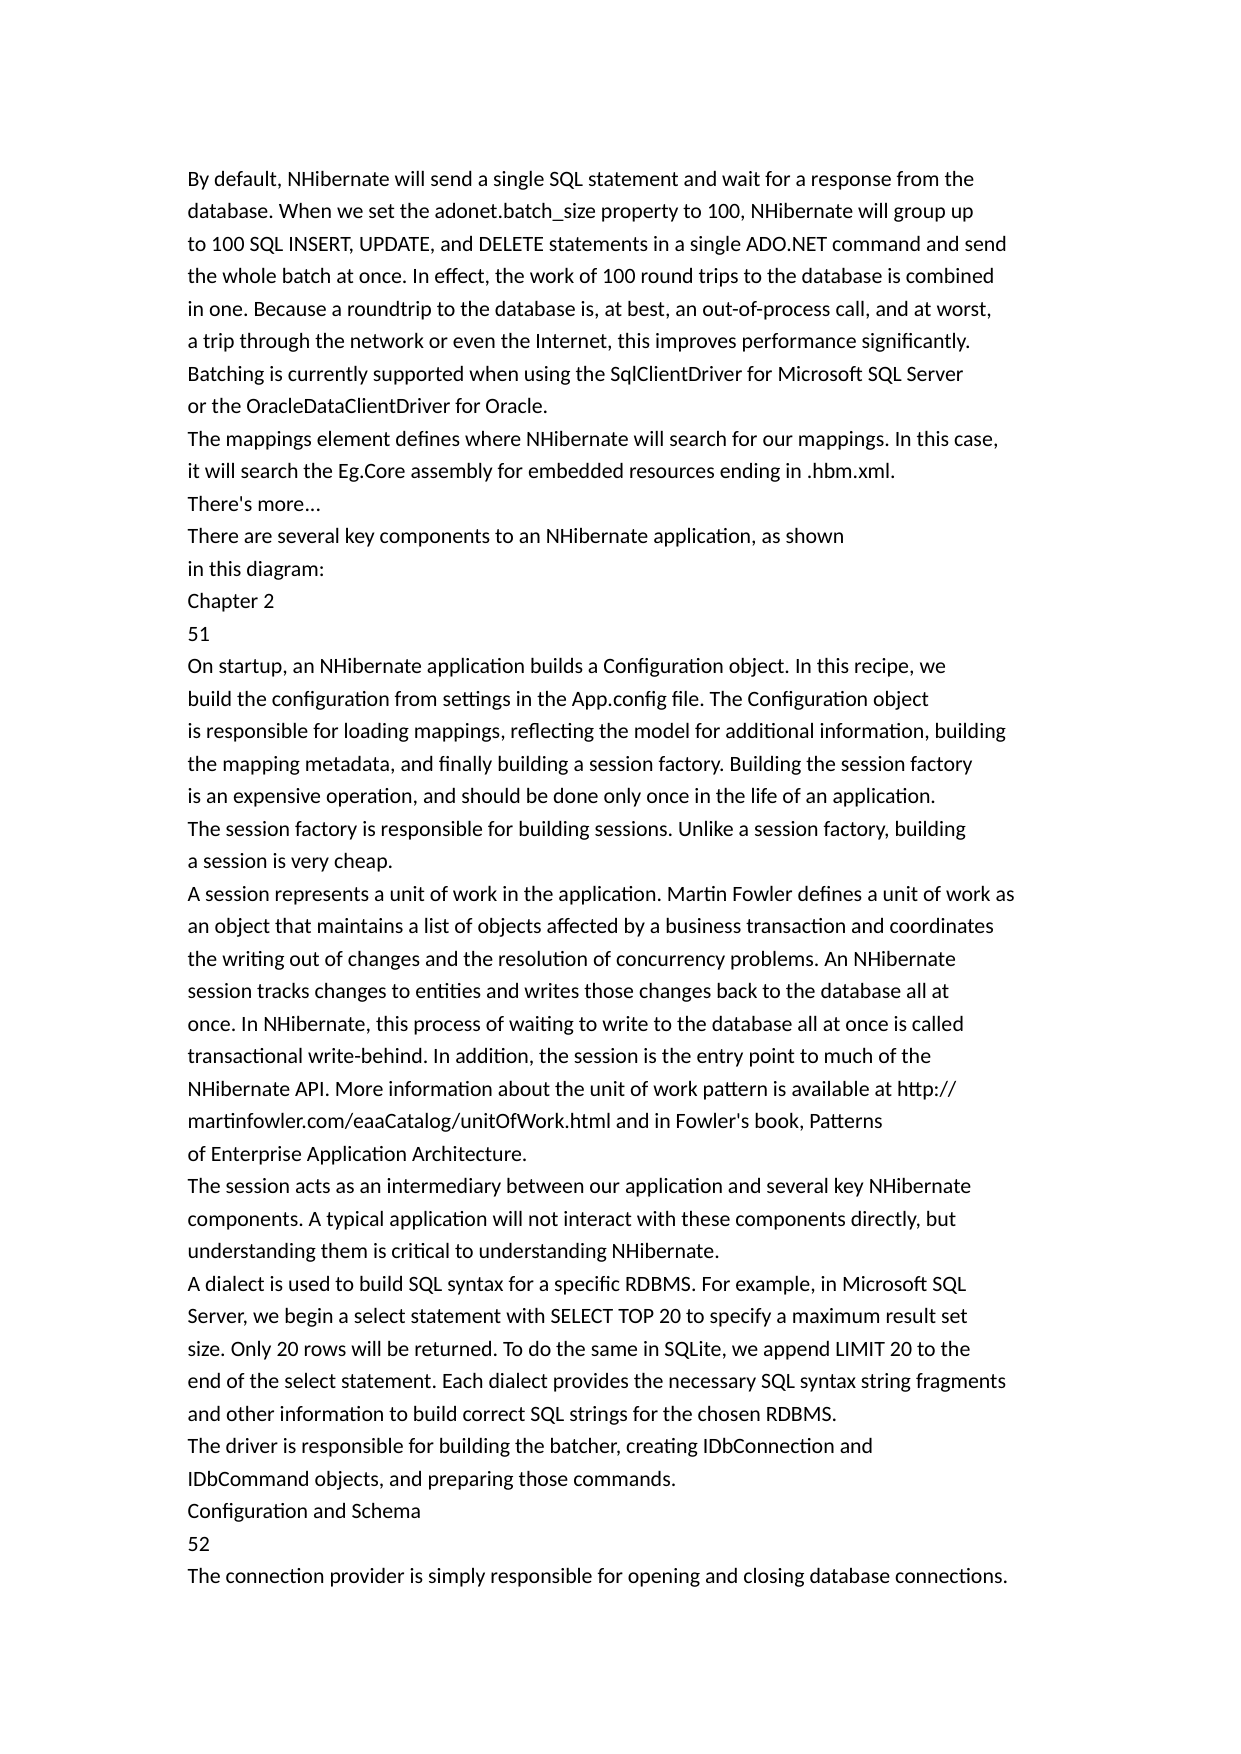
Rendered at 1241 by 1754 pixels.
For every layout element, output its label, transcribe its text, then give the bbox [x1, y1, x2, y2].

text transactional write-behind. In addition, the session is the entry point to much of the [187, 1039, 1053, 1072]
text session tracks changes to entities and writes those changes back to the database all at [187, 974, 1053, 1007]
text or the OracleDataClientDriver for Oracle. [187, 389, 1053, 422]
text NHibernate API. More information about the unit of work pattern is available at http:// [187, 1072, 1053, 1104]
text a session is very cheap. [187, 844, 1053, 877]
text There's more... [187, 487, 1053, 519]
text IDbCommand objects, and preparing those commands. [187, 1462, 1053, 1494]
text The connection provider is simply responsible for opening and closing database connections. [187, 1559, 1053, 1592]
text The driver is responsible for building the batcher, creating IDbConnection and [187, 1429, 1053, 1462]
text A dialect is used to build SQL syntax for a specific RDBMS. For example, in Microsoft SQL [187, 1267, 1053, 1299]
text the writing out of changes and the resolution of concurrency problems. An NHibernate [187, 942, 1053, 974]
text Chapter 2 [187, 584, 1053, 617]
text a trip through the network or even the Internet, this improves performance significantly. [187, 324, 1053, 357]
text The session acts as an intermediary between our application and several key NHibernate [187, 1169, 1053, 1202]
text martinfowler.com/eaaCatalog/unitOfWork.html and in Fowler's book, Patterns [187, 1104, 1053, 1137]
text an object that maintains a list of objects affected by a business transaction and coordinates [187, 909, 1053, 942]
text Configuration and Schema [187, 1494, 1053, 1527]
text The session factory is responsible for building sessions. Unlike a session factory, building [187, 812, 1053, 844]
text size. Only 20 rows will be returned. To do the same in SQLite, we append LIMIT 20 to the [187, 1332, 1053, 1364]
text to 100 SQL INSERT, UPDATE, and DELETE statements in a single ADO.NET command and send [187, 227, 1053, 259]
text build the configuration from settings in the App.config file. The Configuration object [187, 682, 1053, 714]
text in this diagram: [187, 552, 1053, 584]
text The mappings element defines where NHibernate will search for our mappings. In this case, [187, 422, 1053, 454]
text in one. Because a roundtrip to the database is, at best, an out-of-process call, and at worst, [187, 292, 1053, 324]
text Server, we begin a select statement with SELECT TOP 20 to specify a maximum result set [187, 1299, 1053, 1332]
text 52 [187, 1527, 1053, 1559]
text components. A typical application will not interact with these components directly, but [187, 1202, 1053, 1234]
text the whole batch at once. In effect, the work of 100 round trips to the database is combined [187, 259, 1053, 292]
text A session represents a unit of work in the application. Martin Fowler defines a unit of work as [187, 877, 1053, 909]
text By default, NHibernate will send a single SQL statement and wait for a response from the [187, 162, 1053, 194]
text database. When we set the adonet.batch_size property to 100, NHibernate will group up [187, 194, 1053, 227]
text is responsible for loading mappings, reflecting the model for additional information, building [187, 714, 1053, 747]
text Batching is currently supported when using the SqlClientDriver for Microsoft SQL Server [187, 357, 1053, 389]
text it will search the Eg.Core assembly for embedded resources ending in .hbm.xml. [187, 454, 1053, 487]
text of Enterprise Application Architecture. [187, 1137, 1053, 1169]
text There are several key components to an NHibernate application, as shown [187, 519, 1053, 552]
text understanding them is critical to understanding NHibernate. [187, 1234, 1053, 1267]
text is an expensive operation, and should be done only once in the life of an application. [187, 779, 1053, 812]
text once. In NHibernate, this process of waiting to write to the database all at once is called [187, 1007, 1053, 1039]
text 51 [187, 617, 1053, 649]
text On startup, an NHibernate application builds a Configuration object. In this recipe, we [187, 649, 1053, 682]
text the mapping metadata, and finally building a session factory. Building the session factory [187, 747, 1053, 779]
text and other information to build correct SQL strings for the chosen RDBMS. [187, 1397, 1053, 1429]
text end of the select statement. Each dialect provides the necessary SQL syntax string fragments [187, 1364, 1053, 1397]
